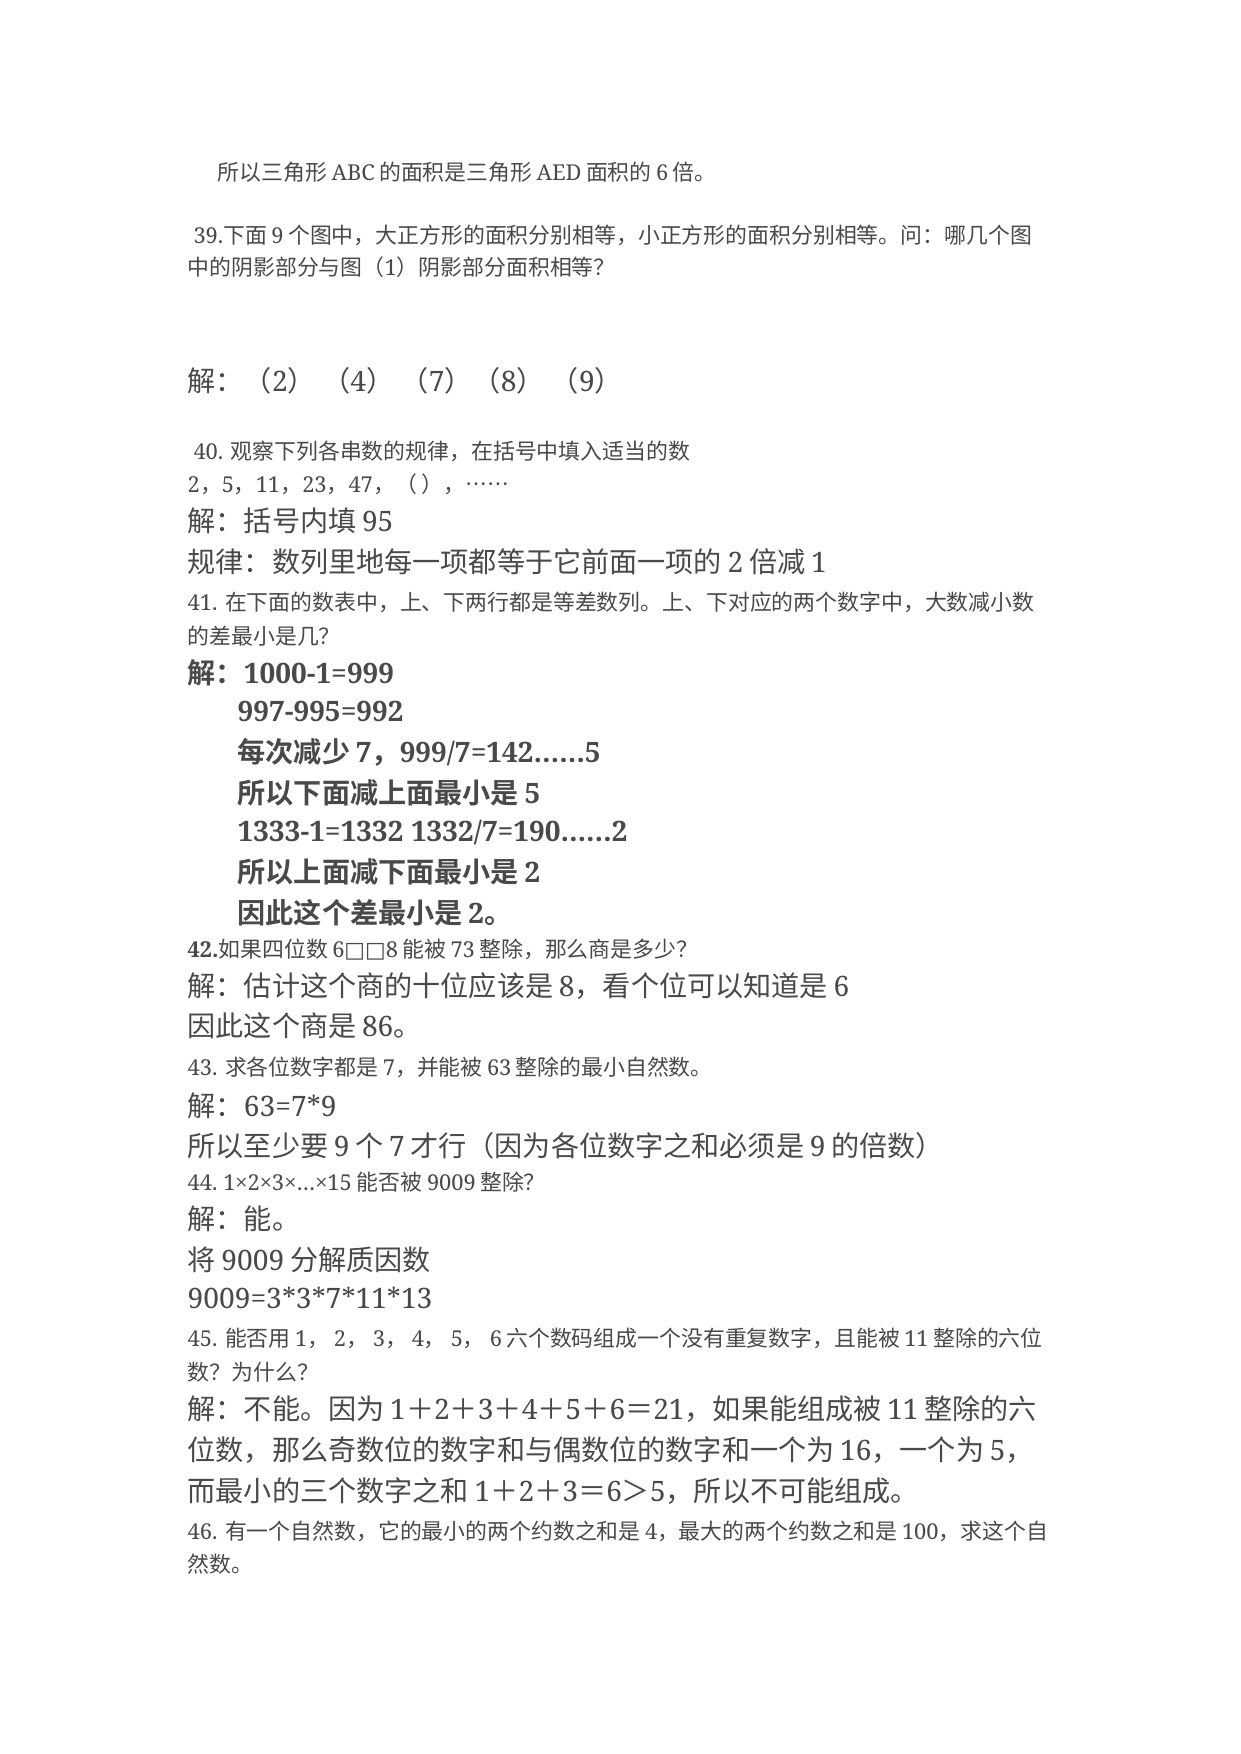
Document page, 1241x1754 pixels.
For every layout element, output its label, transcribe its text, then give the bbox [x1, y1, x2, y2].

text 44. 1×2×3×…×15能否被 9009整除？ [187, 1165, 1053, 1197]
text 规律：数列里地每一项都等于它前面一项的2倍减1 [187, 540, 1053, 581]
text 将9009分解质因数 [187, 1237, 1053, 1278]
text 每次减少7，999/7=142……5 [187, 730, 1053, 771]
text 2，5，11，23，47，（ ），…… [187, 467, 1053, 499]
text 解：不能。因为1＋2＋3＋4＋5＋6＝21，如果能组成被11整除的六位数，那么奇数位的数字和与偶数位的数字和一个为16，一个为5，而最小的三个数字之和1＋2＋3＝6＞5，所以不可能组成。 [187, 1387, 1053, 1509]
text 解：估计这个商的十位应该是8，看个位可以知道是6 [187, 963, 1053, 1004]
text 997-995=992 [187, 692, 1053, 730]
text 1333-1=1332 1332/7=190……2 [187, 812, 1053, 850]
text 因此这个商是86。 [187, 1004, 1053, 1045]
text 46. 有一个自然数，它的最小的两个约数之和是4，最大的两个约数之和是100，求这个自然数。 [187, 1509, 1053, 1579]
text 所以下面减上面最小是5 [187, 771, 1053, 812]
text 41. 在下面的数表中，上、下两行都是等差数列。上、下对应的两个数字中，大数减小数的差最小是几？ [187, 581, 1053, 651]
text 因此这个差最小是2。 [187, 891, 1053, 932]
text 40. 观察下列各串数的规律，在括号中填入适当的数 [187, 429, 1053, 467]
text 解：63=7*9 [187, 1083, 1053, 1124]
text 42.如果四位数6□□8能被73整除，那么商是多少？ [187, 932, 1053, 963]
text 解：（2） （4） （7）（8） （9） [187, 358, 1053, 399]
text 解：括号内填95 [187, 499, 1053, 540]
text 所以上面减下面最小是2 [187, 850, 1053, 891]
text 解：1000-1=999 [187, 651, 1053, 692]
text 解：能。 [187, 1197, 1053, 1237]
text 9009=3*3*7*11*13 [187, 1278, 1053, 1317]
text 43. 求各位数字都是 7，并能被63整除的最小自然数。 [187, 1045, 1053, 1083]
text 所以三角形ABC的面积是三角形AED面积的6倍。 [187, 150, 1053, 188]
text 45. 能否用1， 2， 3， 4， 5， 6六个数码组成一个没有重复数字，且能被11整除的六位数？为什么？ [187, 1317, 1053, 1387]
text 39.下面9个图中，大正方形的面积分别相等，小正方形的面积分别相等。问：哪几个图中的阴影部分与图（1）阴影部分面积相等？ [187, 218, 1053, 282]
text 所以至少要9个7才行（因为各位数字之和必须是9的倍数） [187, 1124, 1053, 1165]
